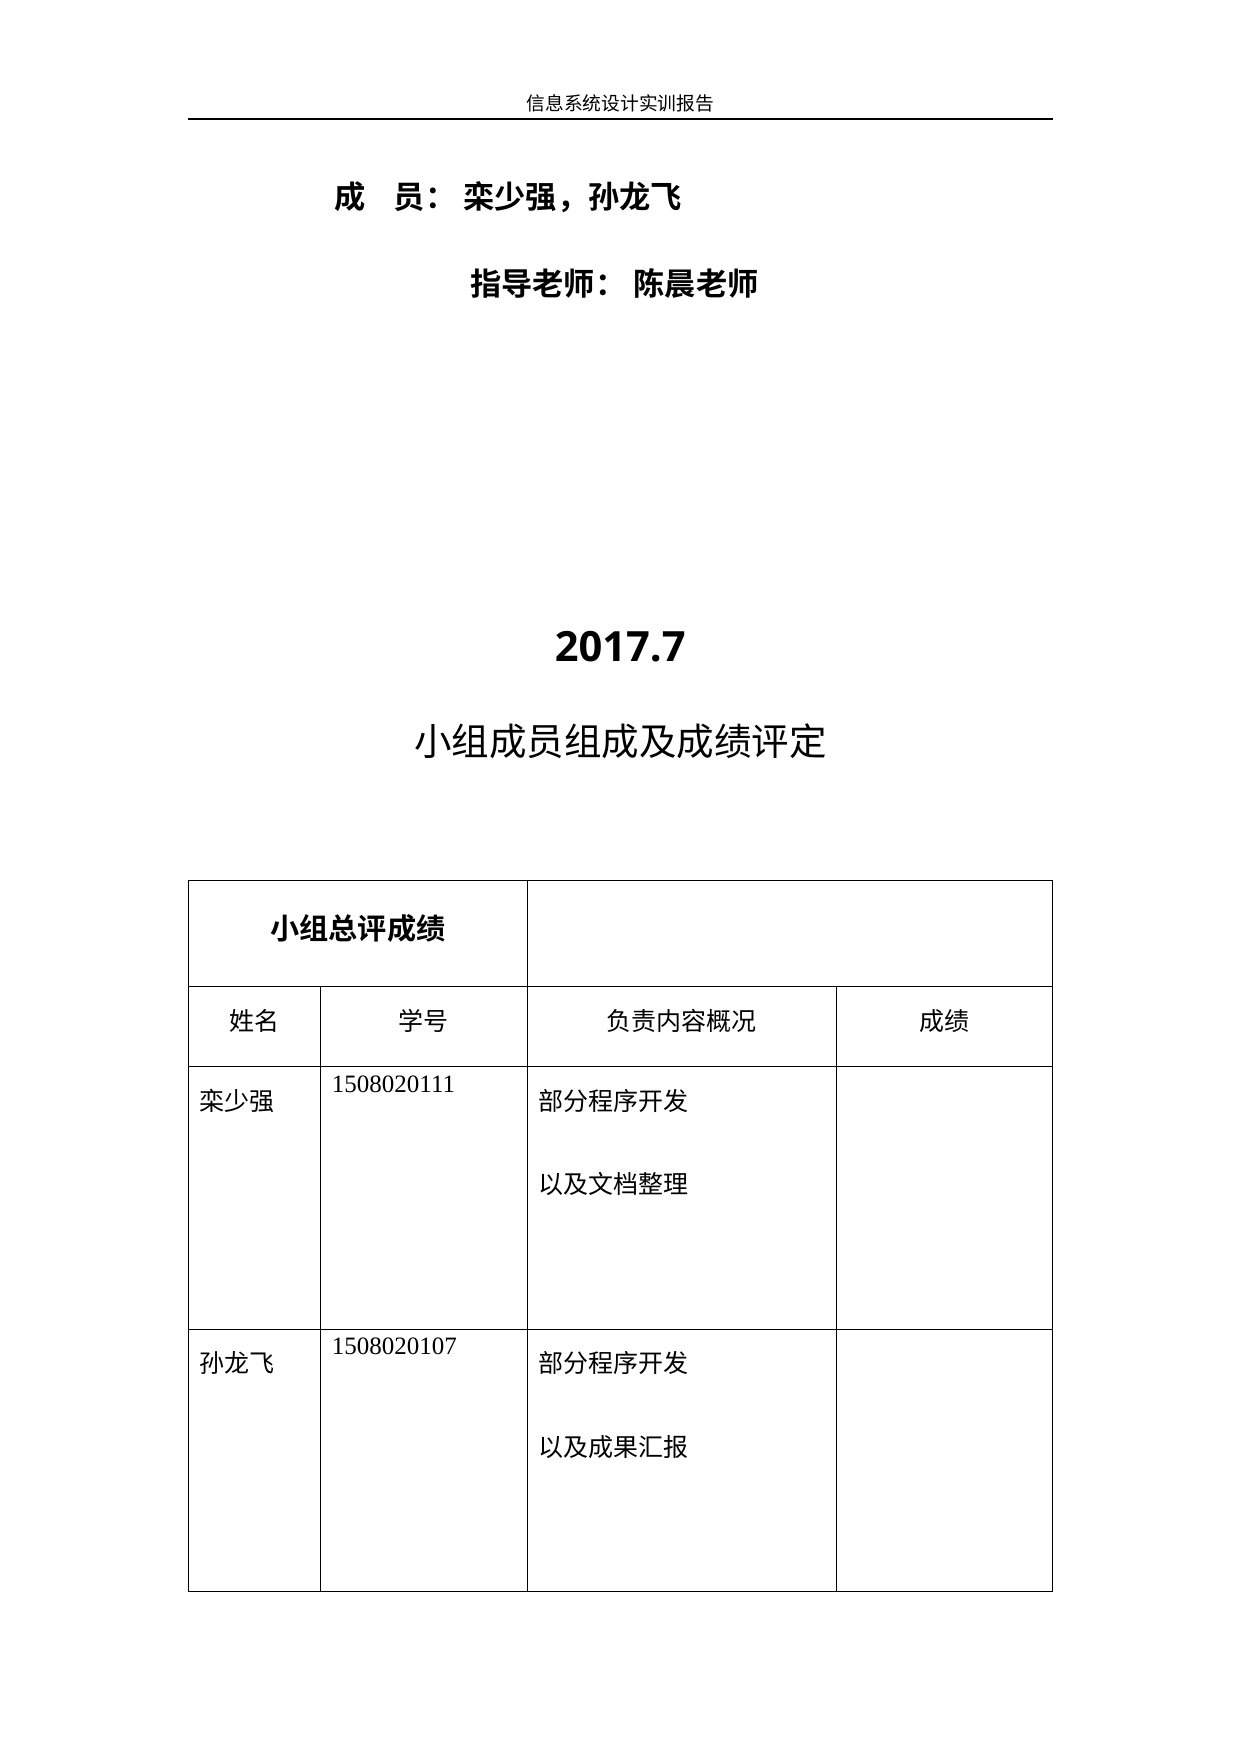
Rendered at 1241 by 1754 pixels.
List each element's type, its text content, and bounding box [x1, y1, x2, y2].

table_cell 学号 [321, 987, 527, 1066]
text 成 员： 栾少强，孙龙飞 [187, 162, 1053, 227]
table_cell 部分程序开发 以及文档整理 [528, 1067, 836, 1328]
table_header 小组总评成绩 [189, 881, 527, 986]
table_cell [837, 1067, 1052, 1328]
table_cell 1508020111 [321, 1067, 527, 1328]
table_cell 1508020107 [321, 1330, 527, 1591]
table_cell 部分程序开发 以及成果汇报 [528, 1330, 836, 1591]
table_cell [837, 1330, 1052, 1591]
text 2017.7 [187, 613, 1053, 678]
table_cell 栾少强 [189, 1067, 320, 1328]
table_header [528, 881, 1052, 986]
table_cell 姓名 [189, 987, 320, 1066]
table_cell 孙龙飞 [189, 1330, 320, 1591]
text 指导老师： 陈晨老师 [187, 250, 1053, 315]
table_cell 负责内容概况 [528, 987, 836, 1066]
text 小组成员组成及成绩评定 [187, 706, 1053, 771]
table_cell 成绩 [837, 987, 1052, 1066]
